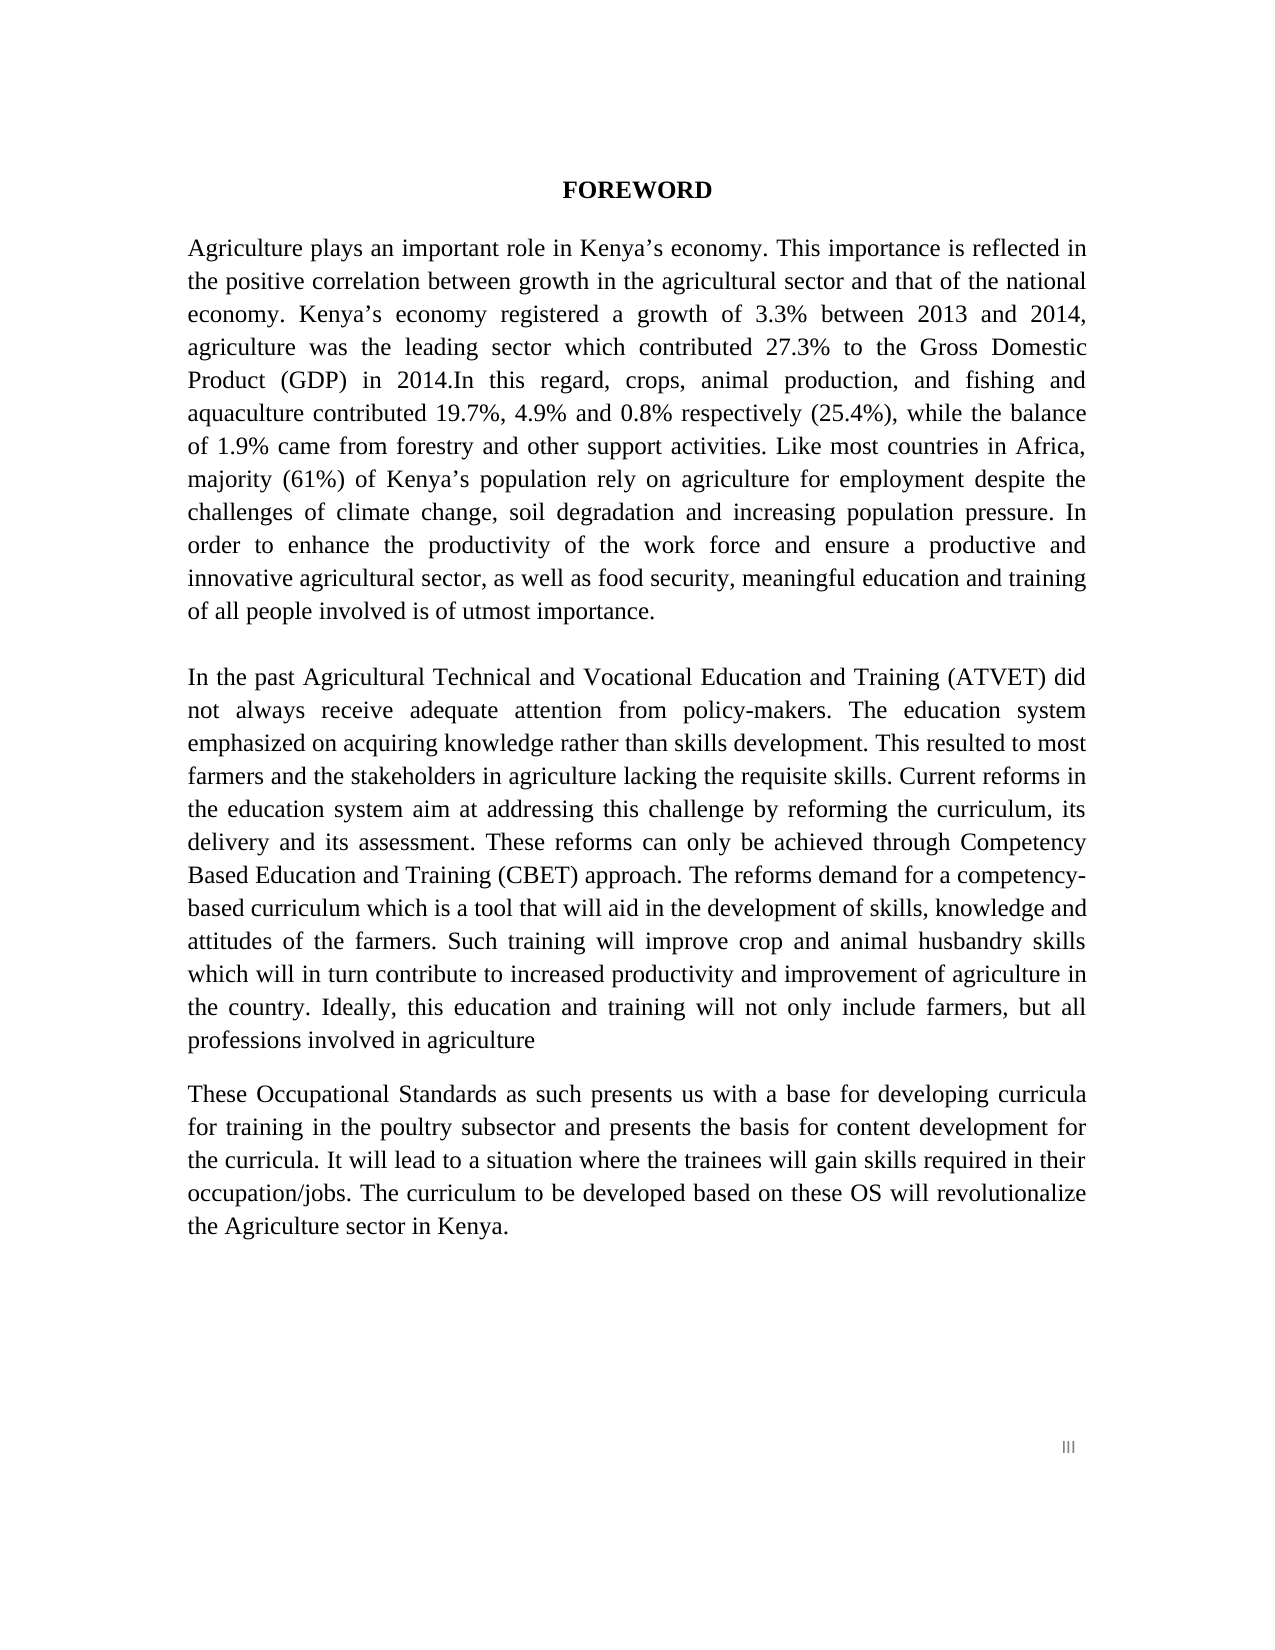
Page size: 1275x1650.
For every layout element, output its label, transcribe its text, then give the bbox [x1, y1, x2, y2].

text Agriculture plays an important role in Kenya’s economy. This importance is reflected in the positive correlation between growth in the agricultural sector and that of the national economy. Kenya’s economy registered a growth of 3.3% between 2013 and 2014, agriculture was the leading sector which contributed 27.3% to the Gross Domestic Product (GDP) in 2014.In this regard, crops, animal production, and fishing and aquaculture contributed 19.7%, 4.9% and 0.8% respectively (25.4%), while the balance of 1.9% came from forestry and other support activities. Like most countries in Africa, majority (61%) of Kenya’s population rely on agriculture for employment despite the challenges of climate change, soil degradation and increasing population pressure. In order to enhance the productivity of the work force and ensure a productive and innovative agricultural sector, as well as food security, meaningful education and training of all people involved is of utmost importance. [187, 233, 1087, 625]
text In the past Agricultural Technical and Vocational Education and Training (ATVET) did not always receive adequate attention from policy-makers. The education system emphasized on acquiring knowledge rather than skills development. This resulted to most farmers and the stakeholders in agriculture lacking the requisite skills. Current reforms in the education system aim at addressing this challenge by reforming the curriculum, its delivery and its assessment. These reforms can only be achieved through Competency Based Education and Training (CBET) approach. The reforms demand for a competency-based curriculum which is a tool that will aid in the development of skills, knowledge and attitudes of the farmers. Such training will improve crop and animal husbandry skills which will in turn contribute to increased productivity and improvement of agriculture in the country. Ideally, this education and training will not only include farmers, but all professions involved in agriculture [187, 662, 1087, 1054]
text These Occupational Standards as such presents us with a base for developing curricula for training in the poultry subsector and presents the basis for content development for the curricula. It will lead to a situation where the trainees will gain skills required in their occupation/jobs. The curriculum to be developed based on these OS will revolutionalize the Agriculture sector in Kenya. [187, 1079, 1087, 1240]
subtitle FOREWORD [187, 175, 1087, 204]
